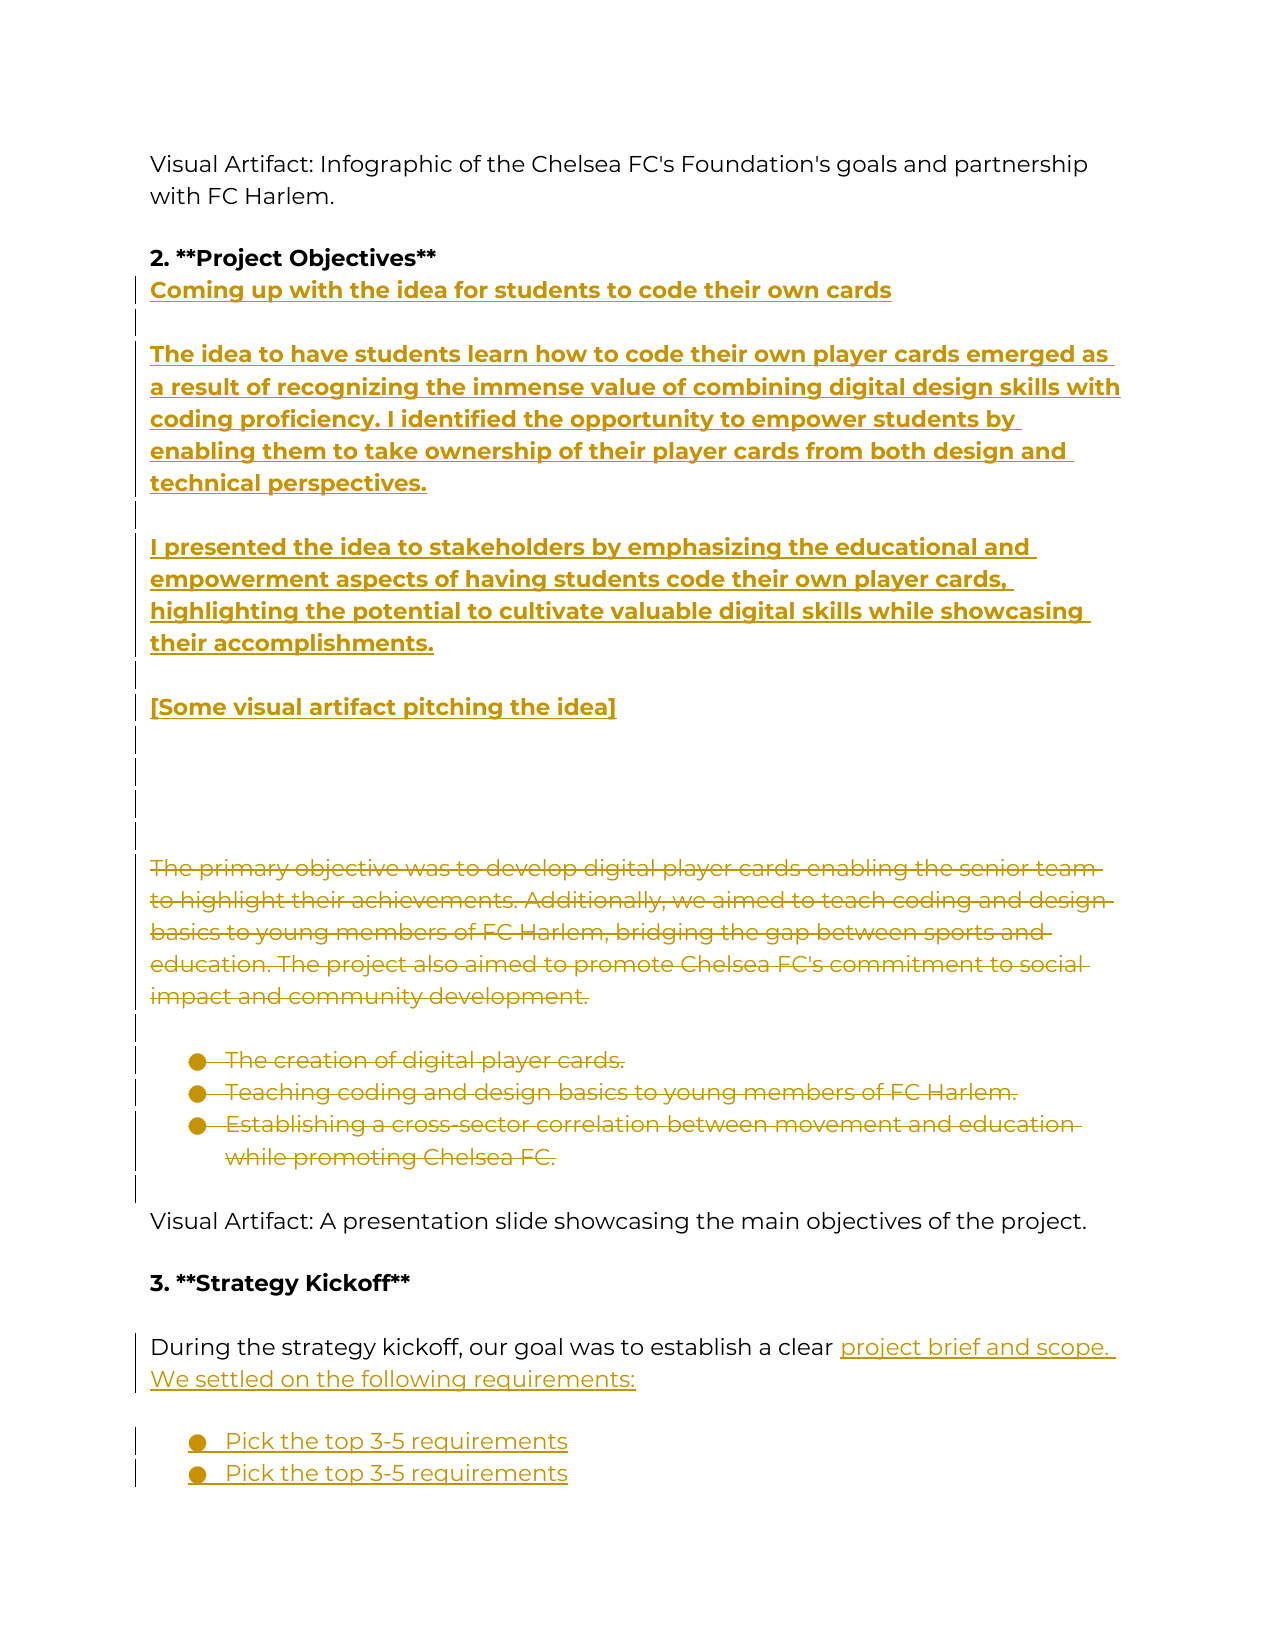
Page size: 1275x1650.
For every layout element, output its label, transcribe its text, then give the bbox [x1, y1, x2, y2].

text 2. **Project Objectives** [150, 244, 1125, 272]
text 3. **Strategy Kickoff** [150, 1269, 1125, 1297]
text Visual Artifact: A presentation slide showcasing the main objectives of the project. [150, 1207, 1125, 1235]
text During the strategy kickoff, our goal was to establish a clear [150, 1333, 1125, 1423]
text Visual Artifact: Infographic of the Chelsea FC's Foundation's goals and partnership with FC Harlem. [150, 150, 1125, 210]
